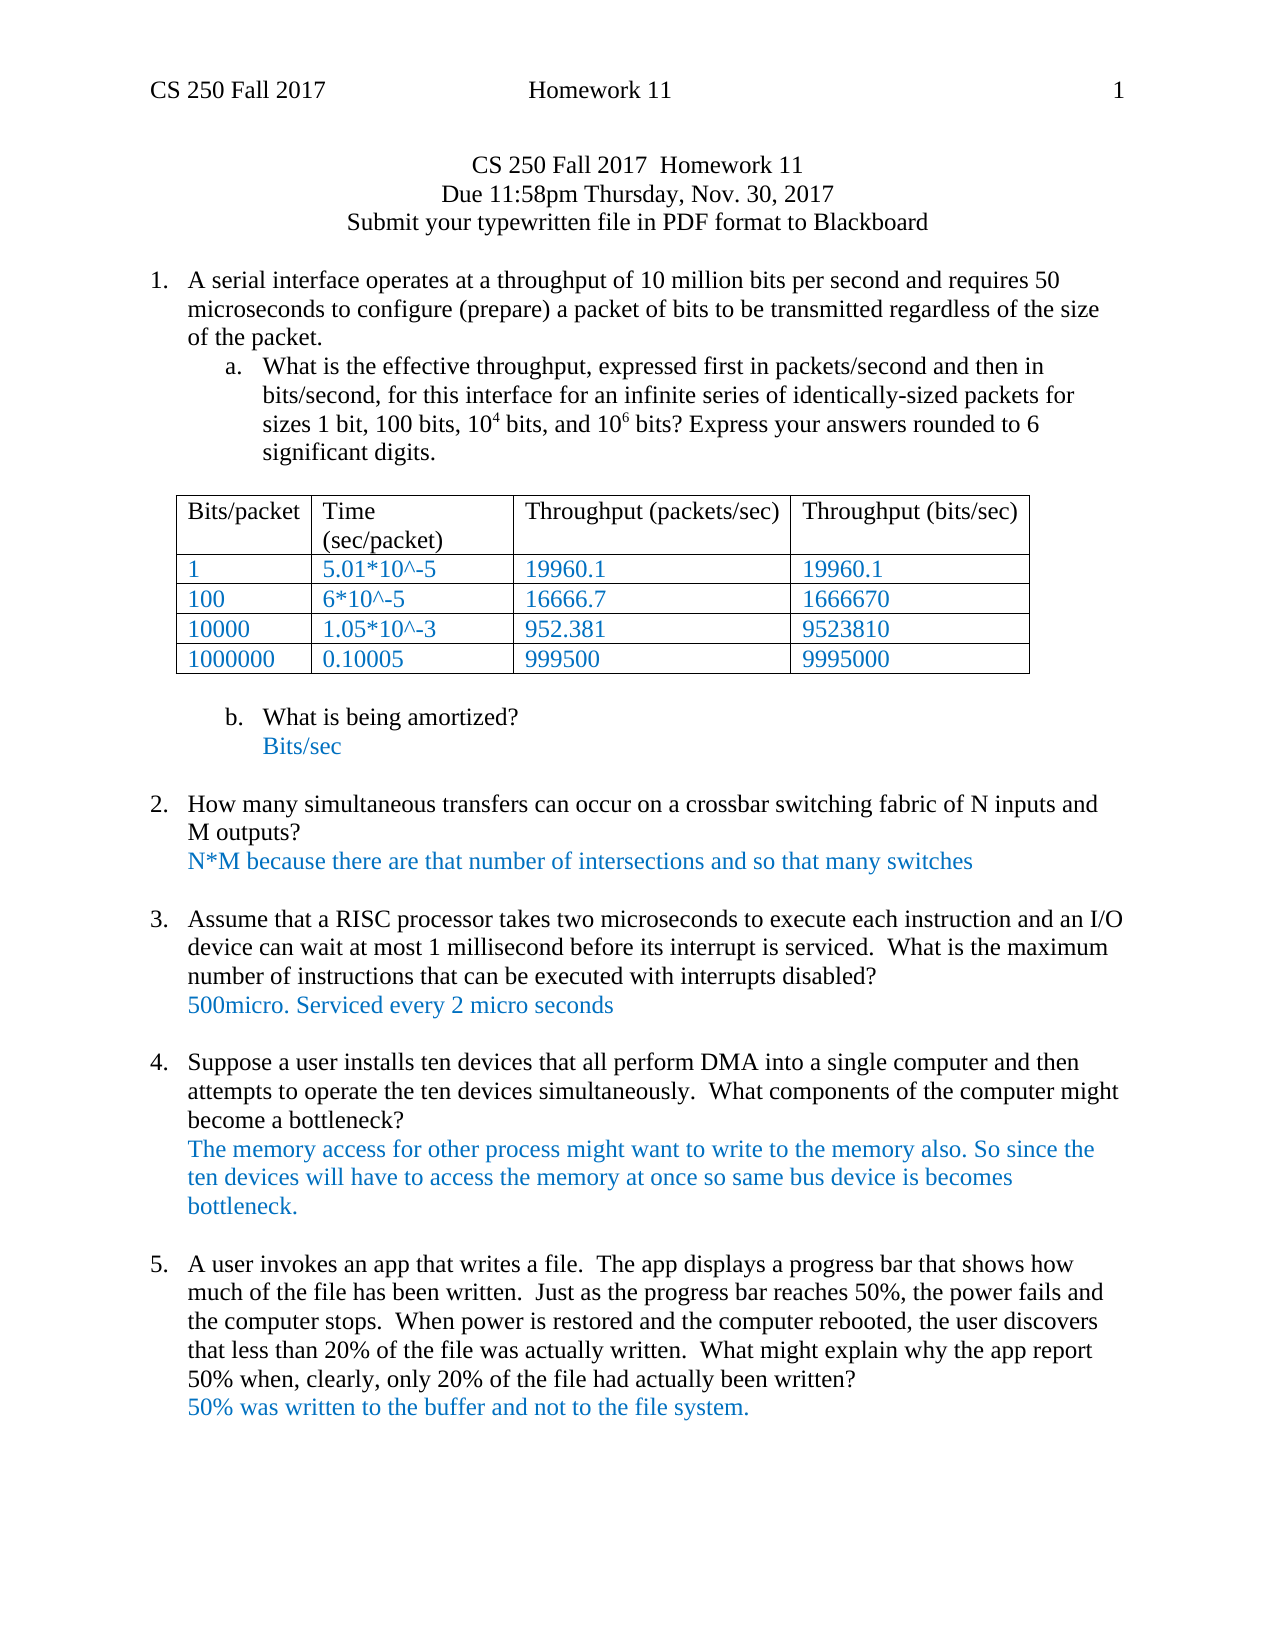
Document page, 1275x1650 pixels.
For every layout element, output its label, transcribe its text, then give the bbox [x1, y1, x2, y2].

list N*M because there are that number of intersections and so that many switches [187, 846, 1125, 904]
text Submit your typewritten file in PDF format to Blackboard [150, 207, 1125, 236]
list Suppose a user installs ten devices that all perform DMA into a single computer and then attempts to operate the ten devices simultaneously. What components of the computer might become a bottleneck? The memory access for other process might want to write to the memory also. So since the ten devices will have to access the memory at once so same bus device is becomes bottleneck. [150, 1047, 1125, 1220]
list 500micro. Serviced every 2 micro seconds [187, 990, 1125, 1047]
table_cell 5.01*10^-5 [312, 555, 513, 583]
table_cell 1000000 [177, 644, 311, 673]
table_cell 1666670 [791, 584, 1029, 613]
list What is being amortized? [225, 702, 1125, 731]
table_cell 100 [177, 584, 311, 613]
table_header Bits/packet [177, 496, 311, 553]
table_header Throughput (bits/sec) [791, 496, 1029, 553]
list Assume that a RISC processor takes two microseconds to execute each instruction and an I/O device can wait at most 1 millisecond before its interrupt is serviced. What is the maximum number of instructions that can be executed with interrupts disabled? [150, 904, 1125, 990]
table_cell 10000 [177, 614, 311, 643]
list A serial interface operates at a throughput of 10 million bits per second and requires 50 microseconds to configure (prepare) a packet of bits to be transmitted regardless of the size of the packet. [150, 265, 1125, 351]
table_cell 6*10^-5 [312, 584, 513, 613]
table_cell 9995000 [791, 644, 1029, 673]
table_cell 1.05*10^-3 [312, 614, 513, 643]
table_cell 999500 [514, 644, 790, 673]
table_cell 0.10005 [312, 644, 513, 673]
table_header Time (sec/packet) [312, 496, 513, 553]
list How many simultaneous transfers can occur on a crossbar switching fabric of N inputs and M outputs? [150, 789, 1125, 846]
table_cell 19960.1 [514, 555, 790, 583]
table_header Throughput (packets/sec) [514, 496, 790, 553]
table_cell 16666.7 [514, 584, 790, 613]
table_cell 1 [177, 555, 311, 583]
table_cell 9523810 [791, 614, 1029, 643]
text Due 11:58pm Thursday, Nov. 30, 2017 [150, 179, 1125, 207]
text 50% was written to the buffer and not to the file system. [187, 1392, 1125, 1450]
table_cell 19960.1 [791, 555, 1029, 583]
list What is the effective throughput, expressed first in packets/second and then in bits/second, for this interface for an infinite series of identically-sized packets for sizes 1 bit, 100 bits, 104 bits, and 106 bits? Express your answers rounded to 6 significant digits. [225, 351, 1125, 495]
table_cell 952.381 [514, 614, 790, 643]
list Bits/sec [262, 731, 1125, 760]
text CS 250 Fall 2017 Homework 11 [150, 150, 1125, 179]
list A user invokes an app that writes a file. The app displays a progress bar that shows how much of the file has been written. Just as the progress bar reaches 50%, the power fails and the computer stops. When power is restored and the computer rebooted, the user discovers that less than 20% of the file was actually written. What might explain why the app report 50% when, clearly, only 20% of the file had actually been written? [150, 1249, 1125, 1392]
